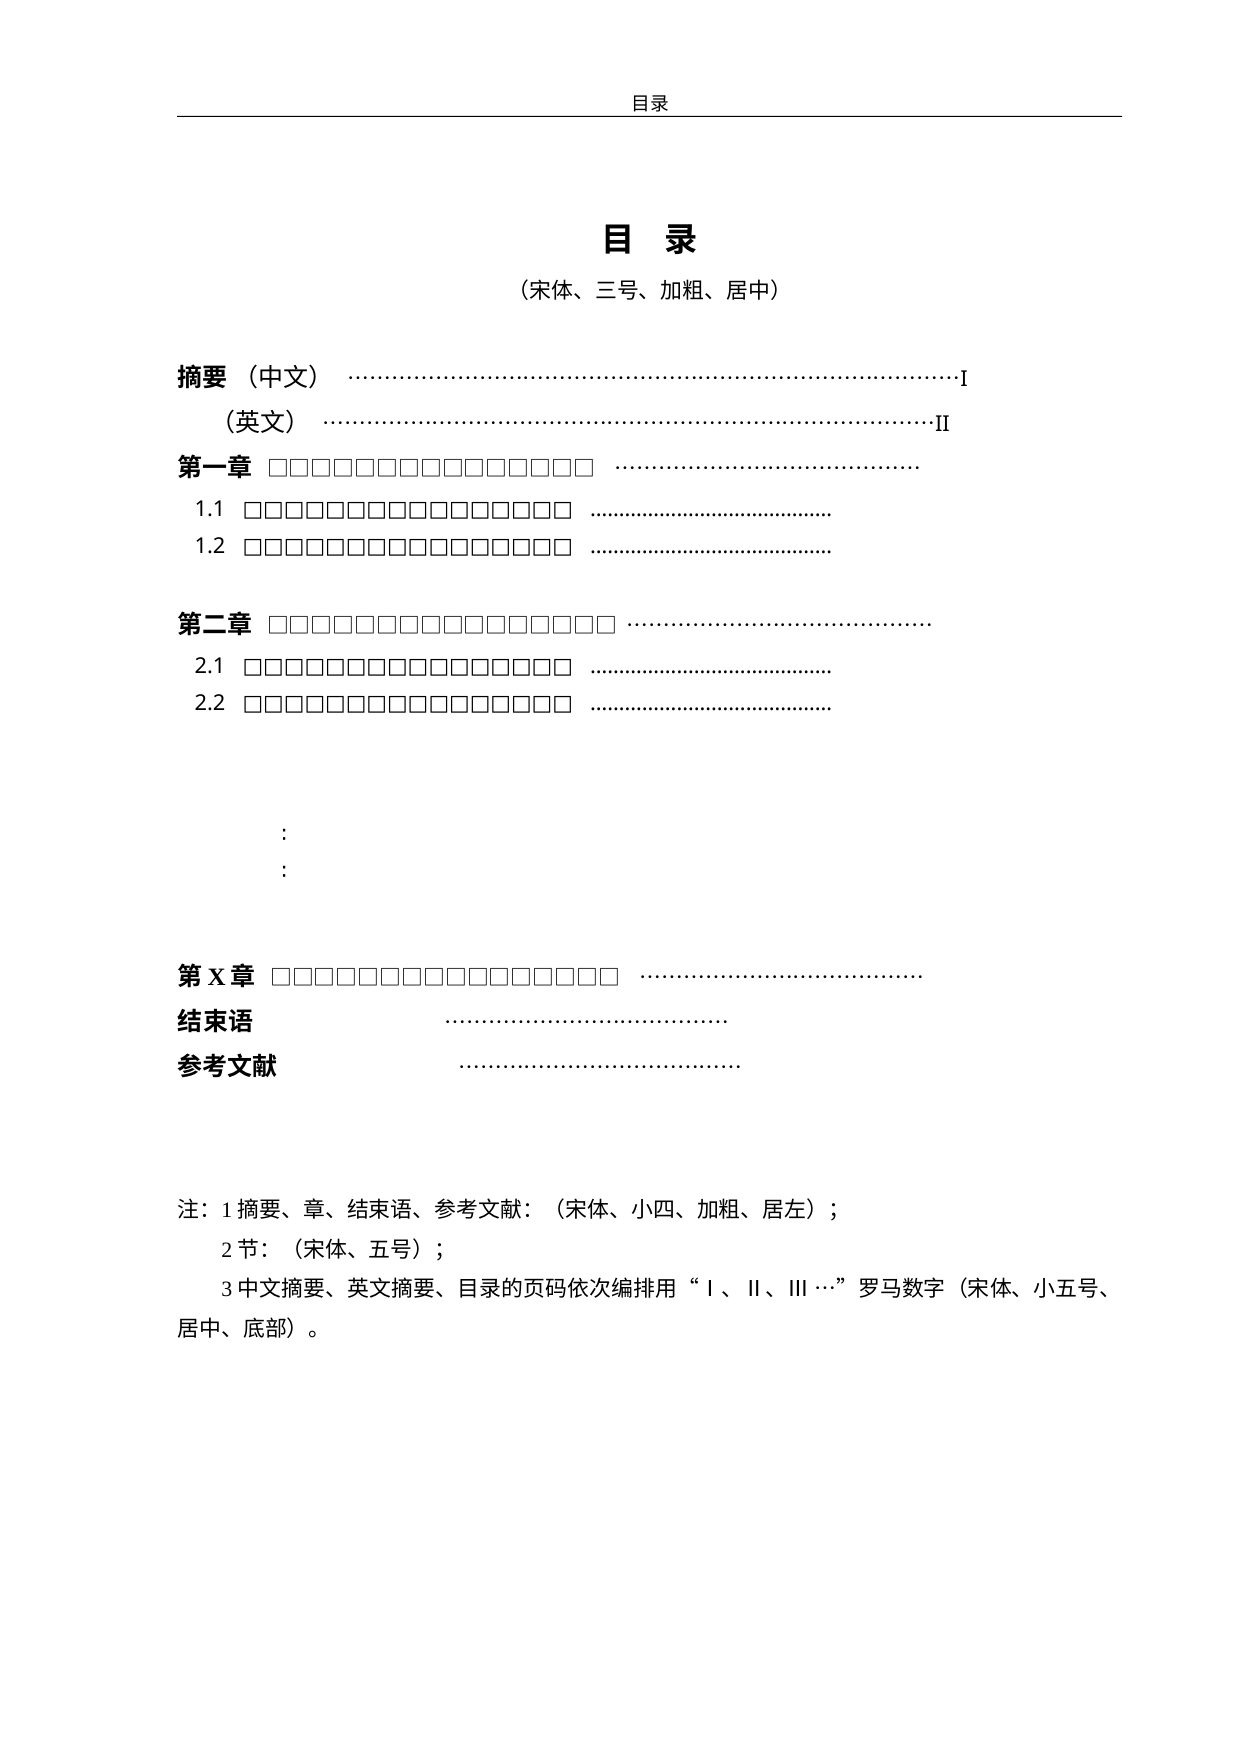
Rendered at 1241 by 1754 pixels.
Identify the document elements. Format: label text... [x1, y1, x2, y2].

text 注：1 摘要、章、结束语、参考文献：（宋体、小四、加粗、居左）； [177, 1192, 1122, 1224]
text （英文） …………………………………………………………………………II [177, 403, 1122, 439]
text 结束语 ………………………………… [177, 1001, 1122, 1038]
text 2.2 □□□□□□□□□□□□□□□□ …………………………………… [177, 687, 1122, 717]
text 2 节：（宋体、五号）； [177, 1232, 1122, 1263]
text 第一章 □□□□□□□□□□□□□□□ …………………………………… [177, 448, 1122, 484]
text ∶ [177, 819, 1122, 849]
text 摘要 （中文） …………………………………………………………………………I [177, 357, 1122, 393]
text 参考文献 ………………………………… [177, 1047, 1122, 1083]
text 目 录 [177, 213, 1122, 261]
text ∶ [177, 856, 1122, 886]
text 1.2 □□□□□□□□□□□□□□□□ …………………………………… [177, 530, 1122, 560]
text 第二章 □□□□□□□□□□□□□□□□ …………………………………… [177, 605, 1122, 641]
text （宋体、三号、加粗、居中） [177, 273, 1122, 304]
text 第X章 □□□□□□□□□□□□□□□□ ………………………………… [177, 956, 1122, 992]
text 3 中文摘要、英文摘要、目录的页码依次编排用“Ⅰ、Ⅱ、Ⅲ …”罗马数字（宋体、小五号、居中、底部）。 [177, 1271, 1122, 1343]
text 2.1 □□□□□□□□□□□□□□□□ …………………………………… [177, 650, 1122, 680]
text 1.1 □□□□□□□□□□□□□□□□ …………………………………… [177, 493, 1122, 523]
